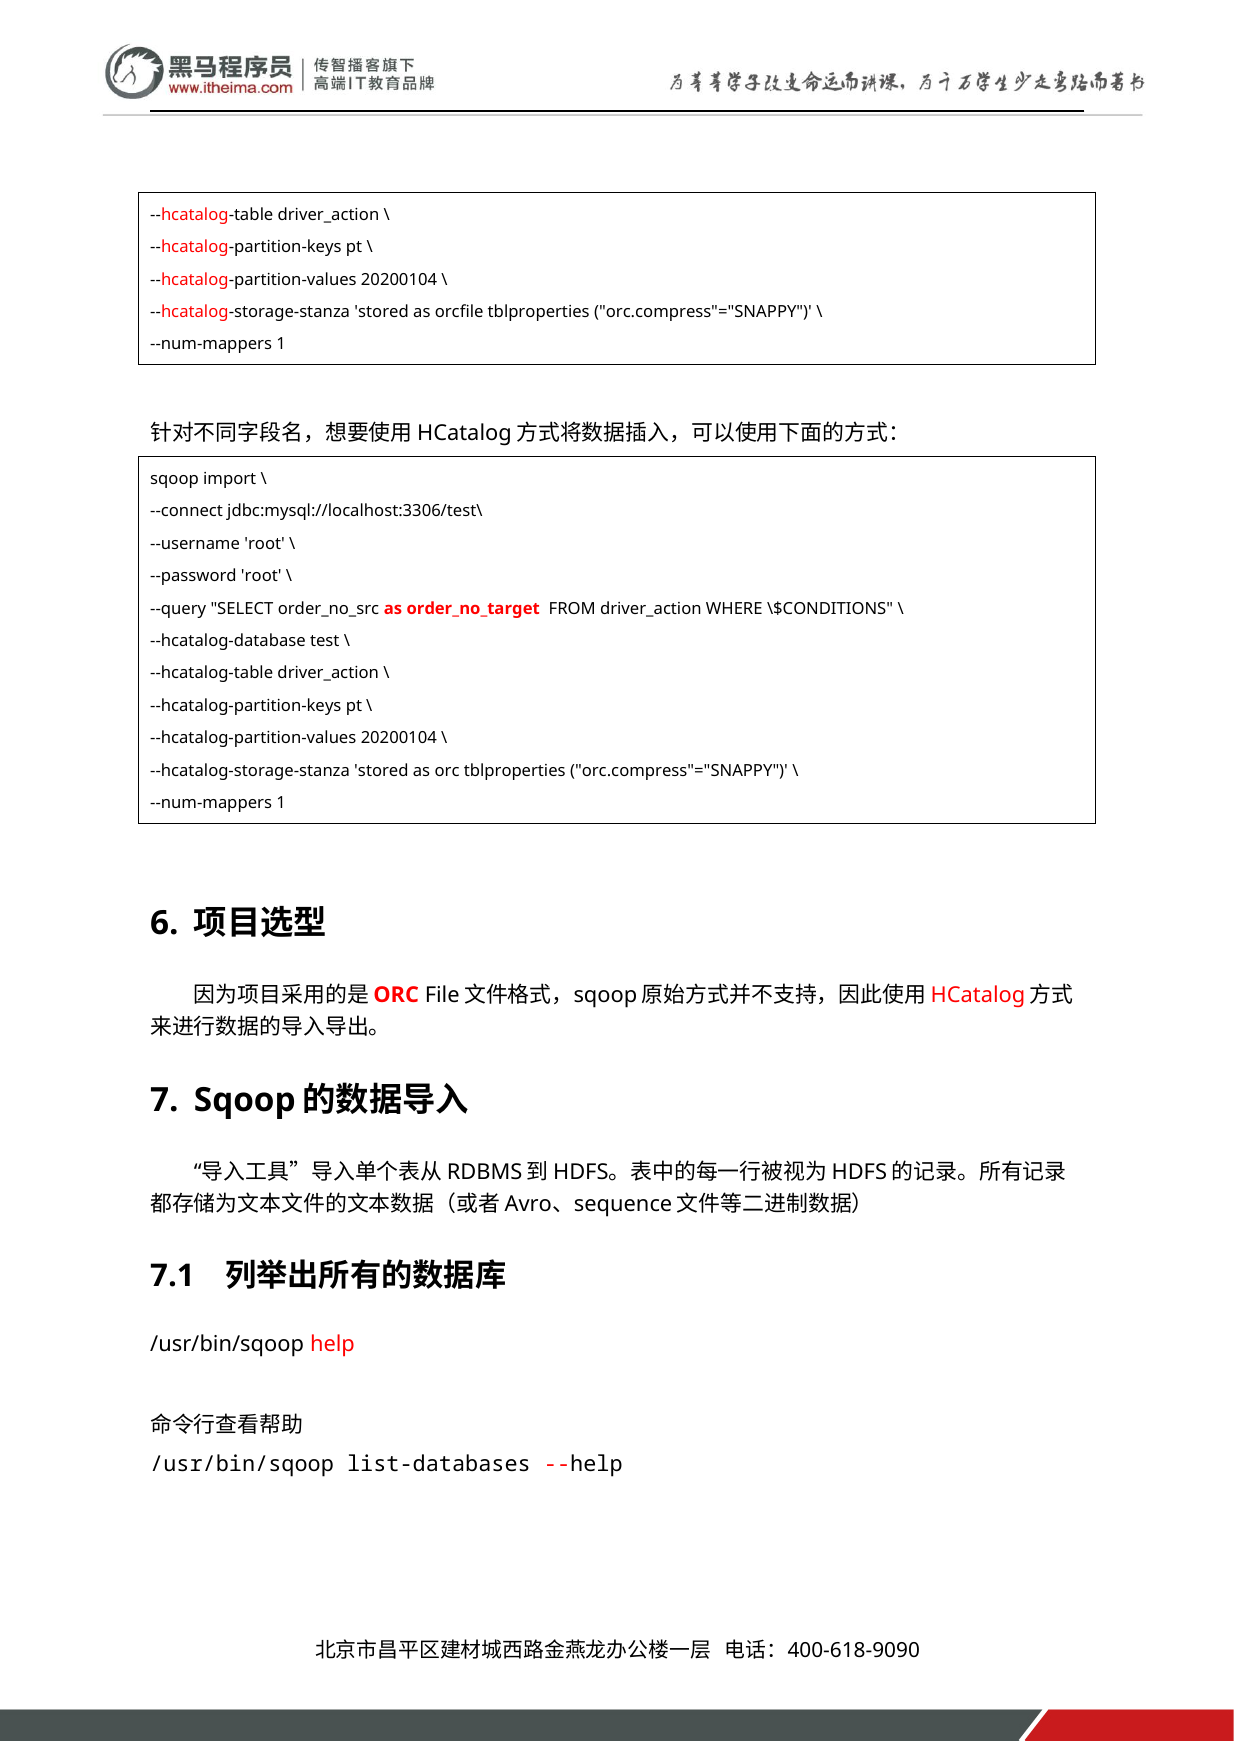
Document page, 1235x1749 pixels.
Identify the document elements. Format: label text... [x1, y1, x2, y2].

picture [0, 1650, 1234, 1741]
table_header sqoop import \ --connect jdbc:mysql://localhost:3306/test\ --username 'root' \ --password 'root' \ --query "SELECT order_no_src as order_no_target FROM driver_action WHERE \$CONDITIONS" \ --hcatalog-database test \ --hcatalog-table driver_action \ --hcatalog-partition-keys pt \ --hcatalog-partition-values 20200104 \ --hcatalog-storage-stanza 'stored as orc tblproperties ("orc.compress"="SNAPPY")' \ --num-mappers 1 [139, 457, 1095, 823]
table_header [139, 193, 1095, 364]
text 因为项目采用的是ORC File文件格式，sqoop原始方式并不支持，因此使用HCatalog方式来进行数据的导入导出。 [150, 977, 1084, 1040]
picture [0, 0, 1235, 123]
text 针对不同字段名，想要使用HCatalog方式将数据插入，可以使用下面的方式： [150, 414, 1084, 446]
subtitle 列举出所有的数据库 [150, 1250, 1084, 1295]
subtitle 项目选型 [150, 896, 1084, 944]
text /usr/bin/sqoop help [150, 1328, 1084, 1358]
subtitle Sqoop的数据导入 [150, 1073, 1084, 1121]
picture [506, 1650, 519, 1656]
text 命令行查看帮助 [150, 1407, 1084, 1438]
text “导入工具”导入单个表从RDBMS到HDFS。表中的每一行被视为HDFS的记录。所有记录都存储为文本文件的文本数据（或者Avro、sequence文件等二进制数据） [150, 1154, 1084, 1217]
text /usr/bin/sqoop list-databases --help [150, 1448, 1084, 1478]
